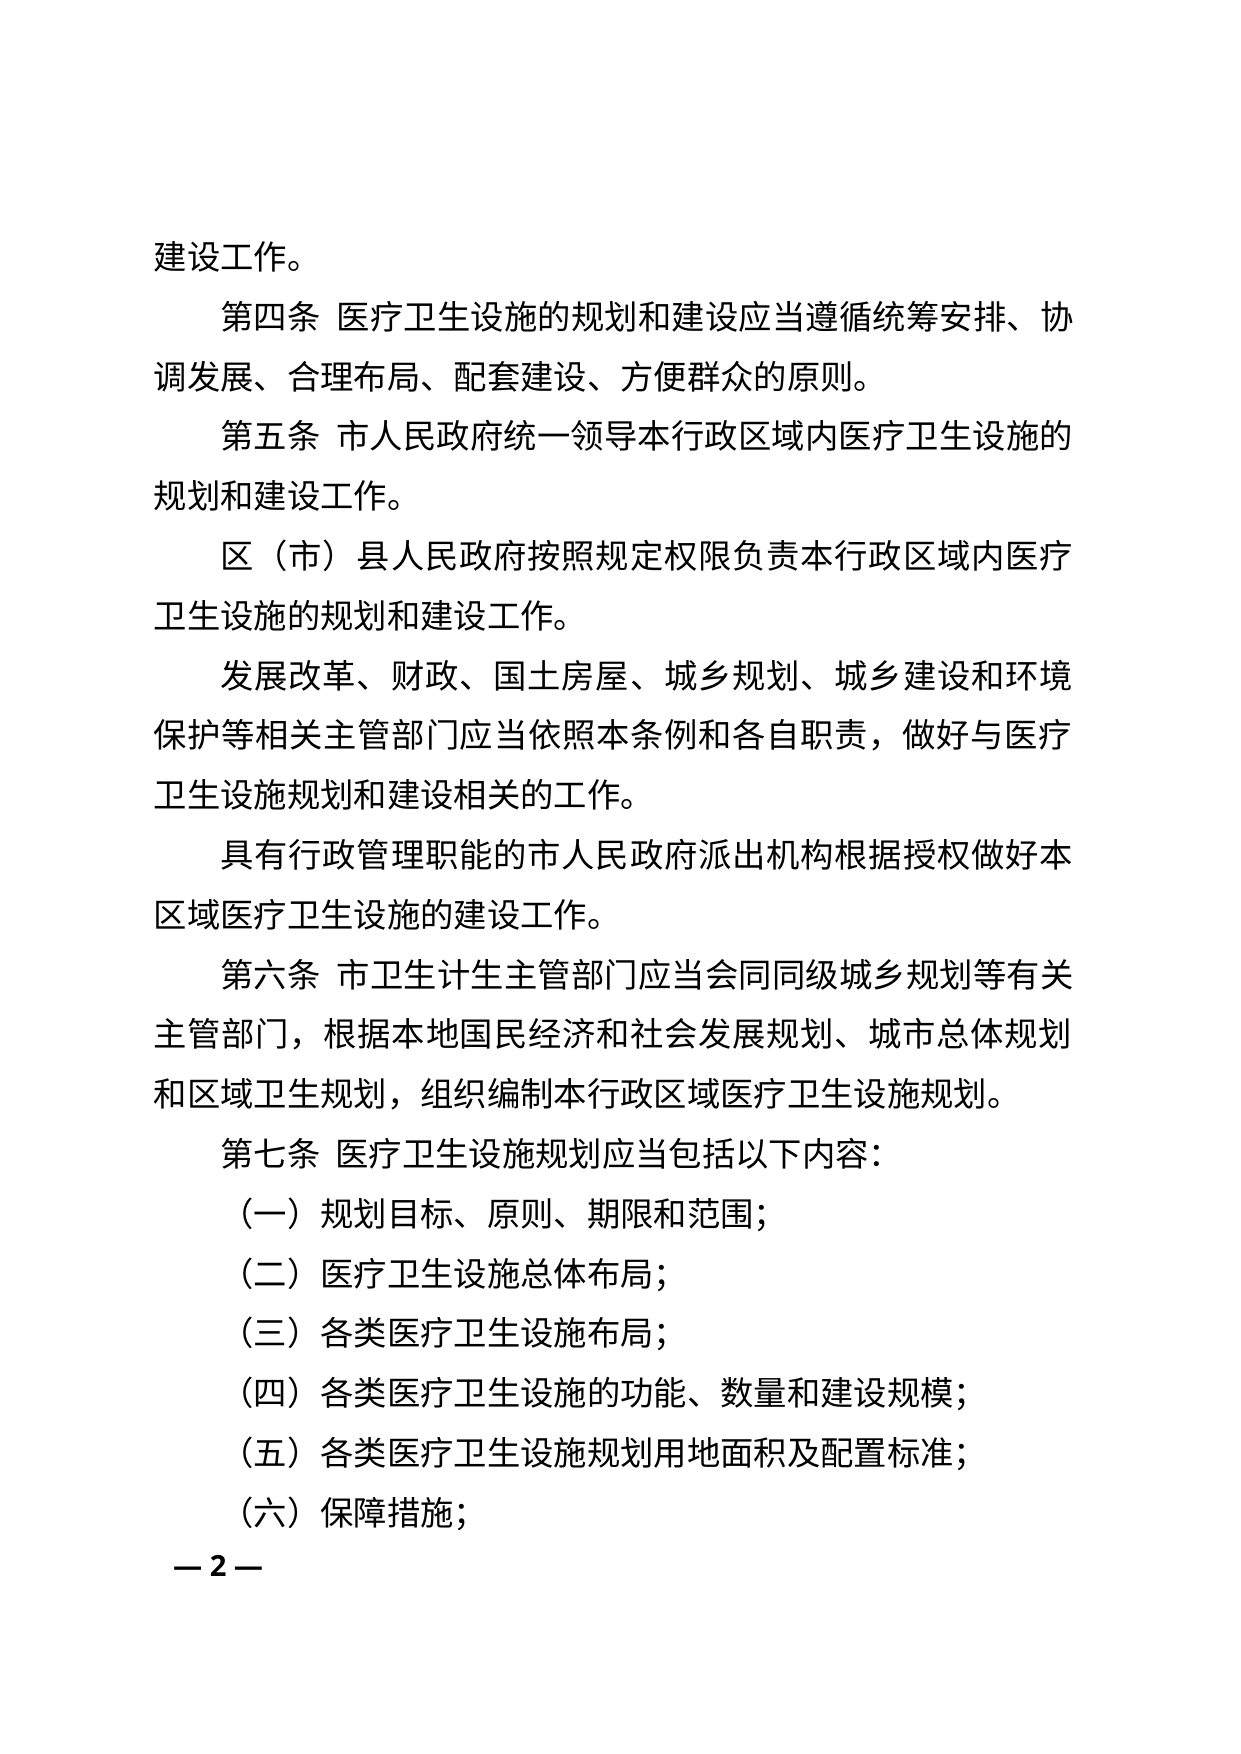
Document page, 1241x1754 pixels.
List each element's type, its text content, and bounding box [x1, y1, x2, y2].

text 第七条 医疗卫生设施规划应当包括以下内容： [153, 1122, 1075, 1182]
text （二）医疗卫生设施总体布局； [153, 1242, 1075, 1301]
text 区（市）县人民政府按照规定权限负责本行政区域内医疗卫生设施的规划和建设工作。 [153, 524, 1075, 644]
text 具有行政管理职能的市人民政府派出机构根据授权做好本区域医疗卫生设施的建设工作。 [153, 823, 1075, 943]
text （三）各类医疗卫生设施布局； [153, 1301, 1075, 1361]
text 第三条 本条例适用于本市行政区域医疗卫生设施的规划和建设工作。 [153, 225, 1075, 285]
text （六）保障措施； [153, 1481, 1075, 1541]
text （五）各类医疗卫生设施规划用地面积及配置标准； [153, 1421, 1075, 1481]
text 第六条 市卫生计生主管部门应当会同同级城乡规划等有关主管部门，根据本地国民经济和社会发展规划、城市总体规划和区域卫生规划，组织编制本行政区域医疗卫生设施规划。 [153, 943, 1075, 1122]
text 发展改革、财政、国土房屋、城乡规划、城乡建设和环境保护等相关主管部门应当依照本条例和各自职责，做好与医疗卫生设施规划和建设相关的工作。 [153, 644, 1075, 823]
text 第四条 医疗卫生设施的规划和建设应当遵循统筹安排、协调发展、合理布局、配套建设、方便群众的原则。 [153, 285, 1075, 404]
text （一）规划目标、原则、期限和范围； [153, 1182, 1075, 1242]
text （四）各类医疗卫生设施的功能、数量和建设规模； [153, 1361, 1075, 1421]
text 第五条 市人民政府统一领导本行政区域内医疗卫生设施的规划和建设工作。 [153, 404, 1075, 524]
